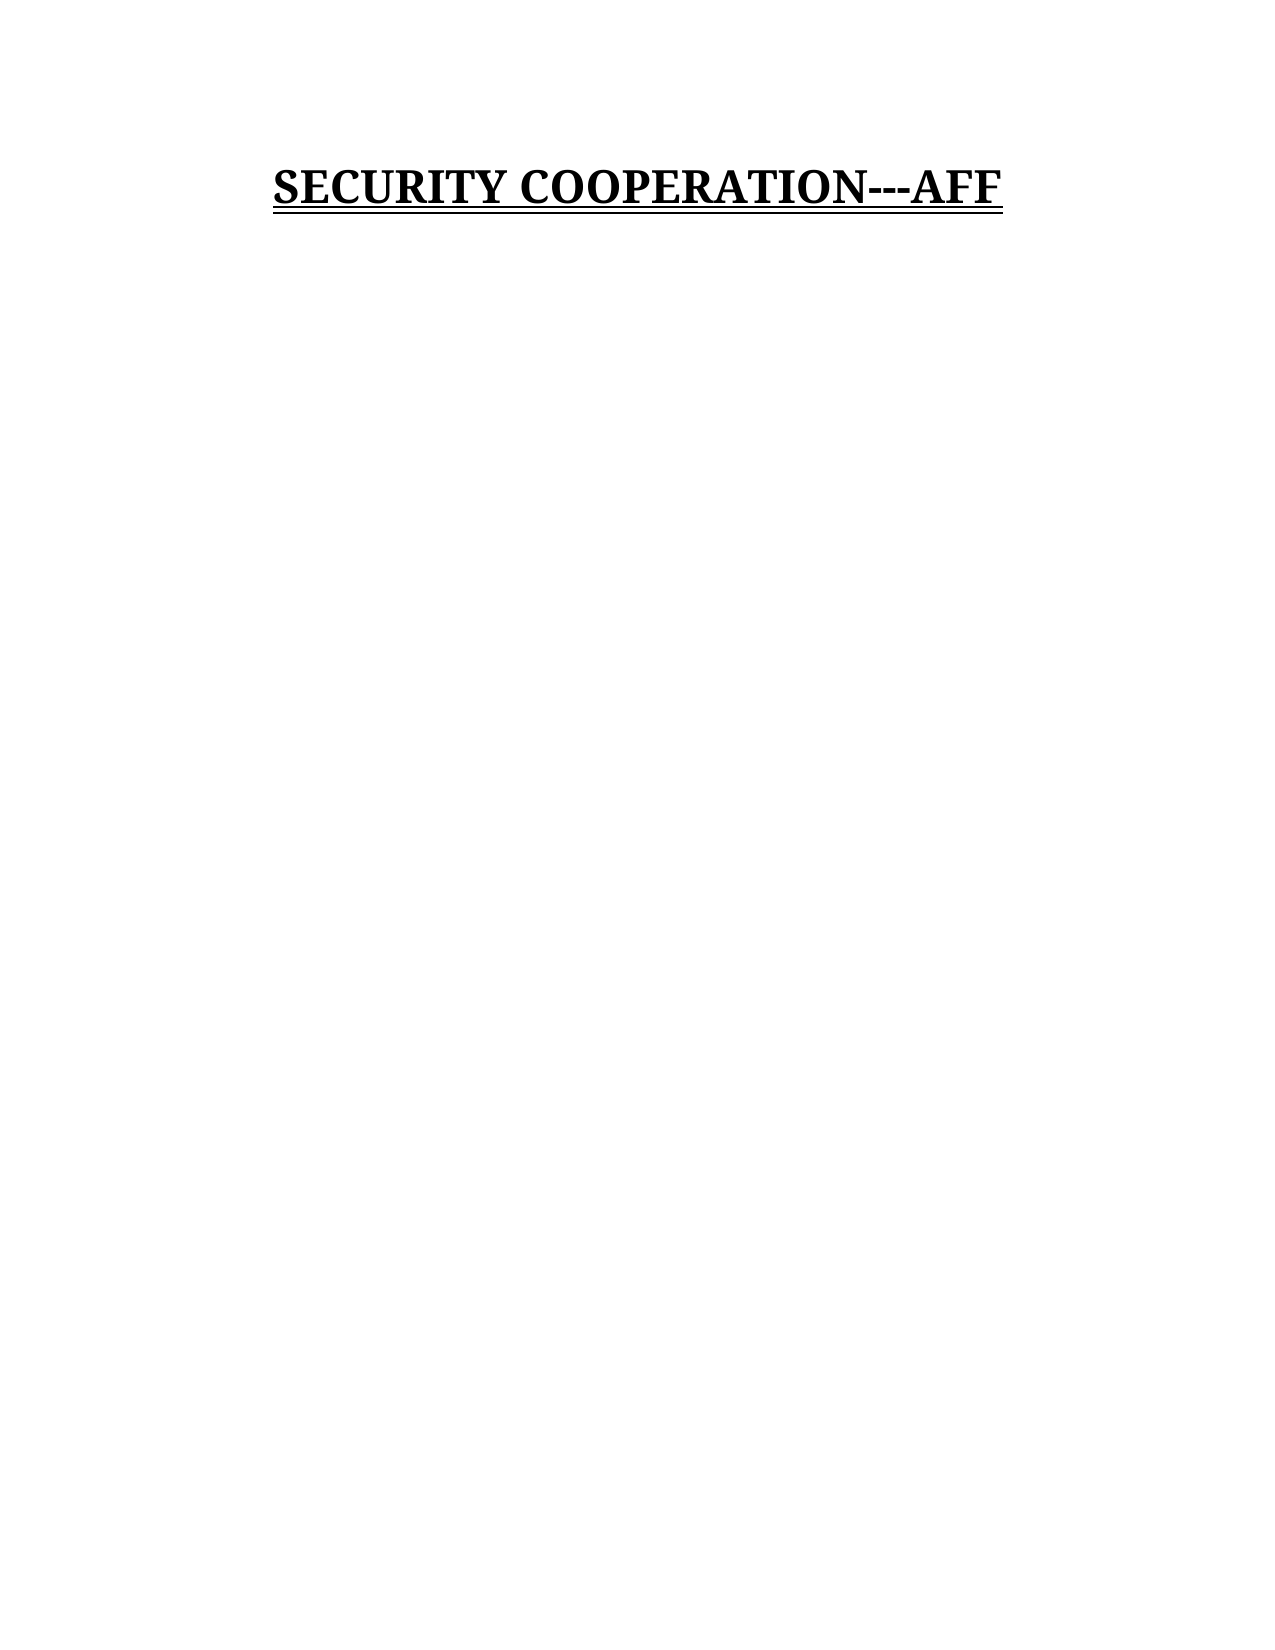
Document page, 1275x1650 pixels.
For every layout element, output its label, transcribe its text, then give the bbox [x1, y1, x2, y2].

subtitle Security Cooperation---Aff [150, 154, 1125, 217]
